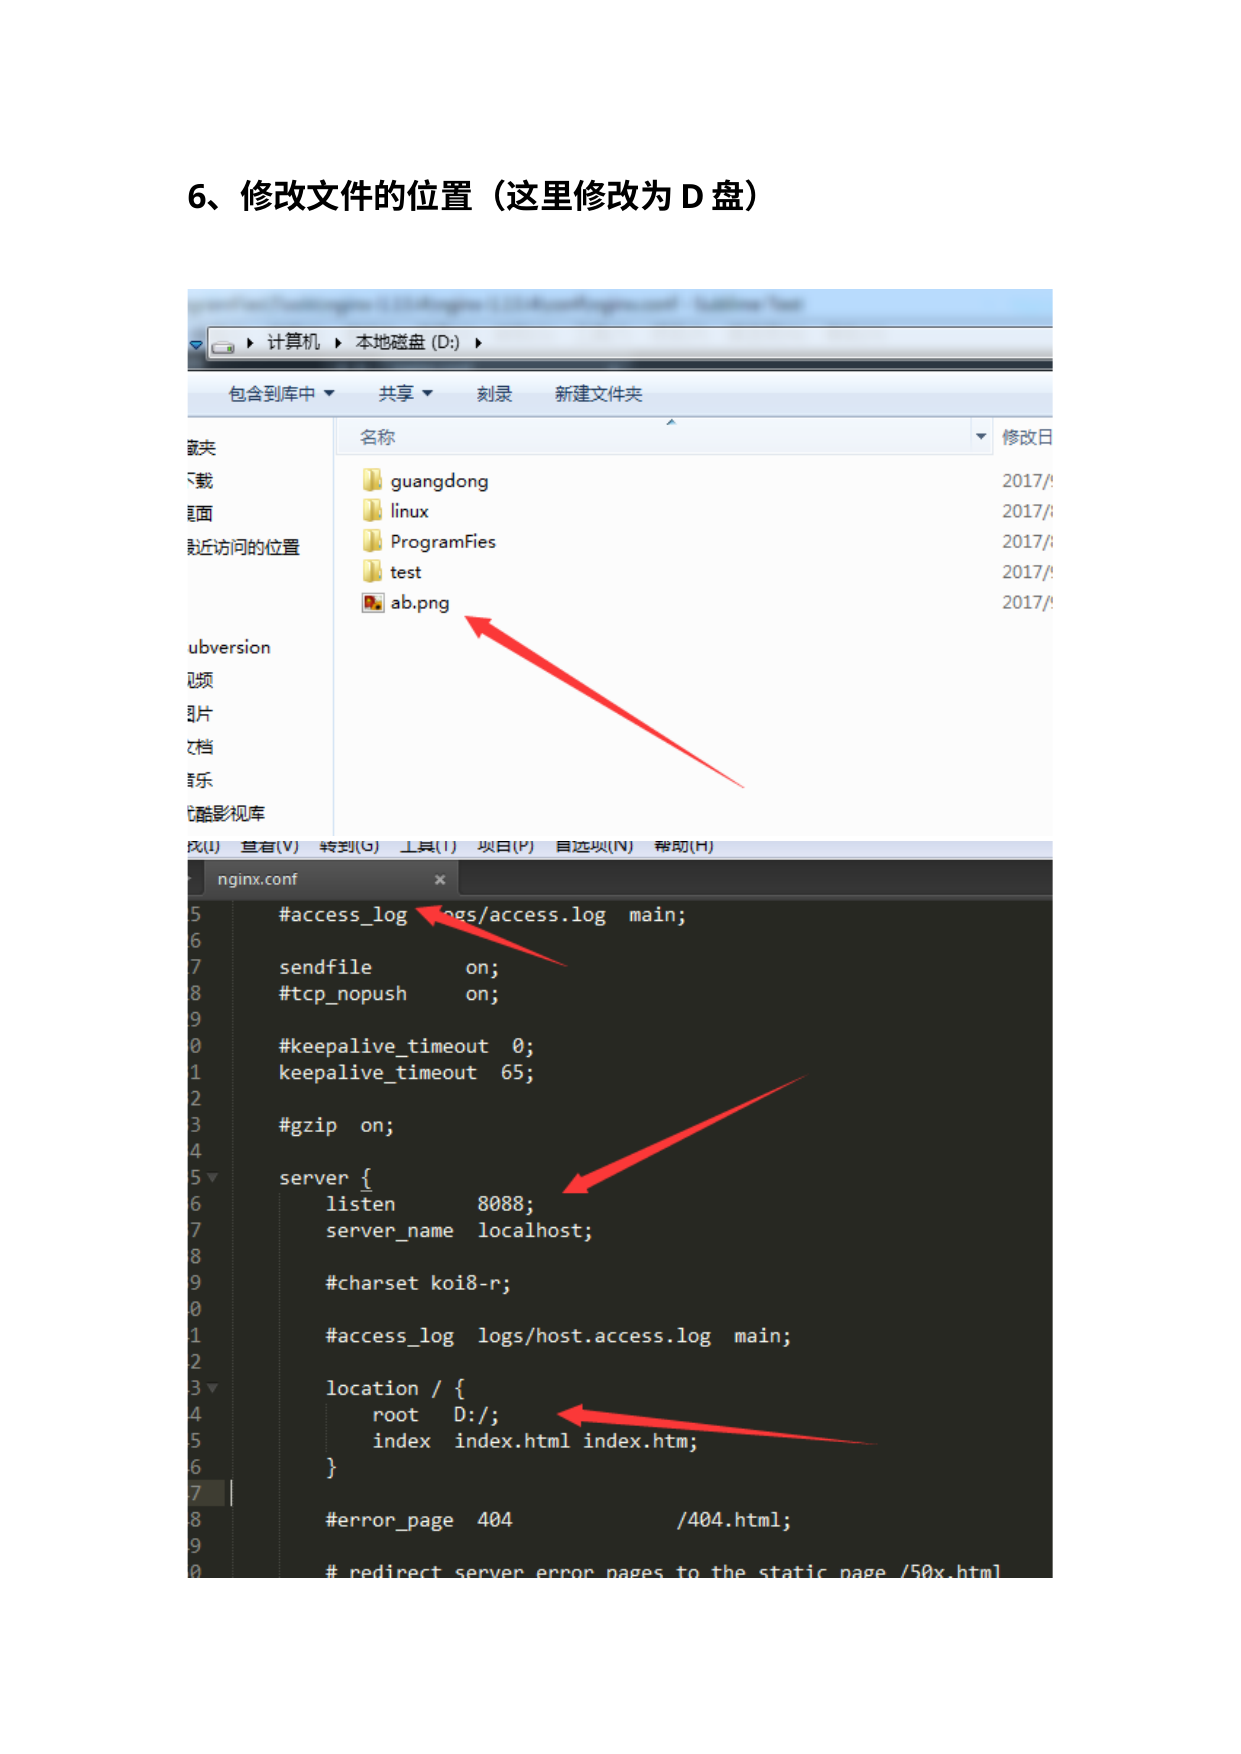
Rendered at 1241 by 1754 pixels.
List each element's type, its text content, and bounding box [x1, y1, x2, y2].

subtitle 6、修改文件的位置（这里修改为D盘） [187, 162, 1053, 227]
picture [187, 289, 1053, 836]
picture [187, 841, 1053, 1578]
